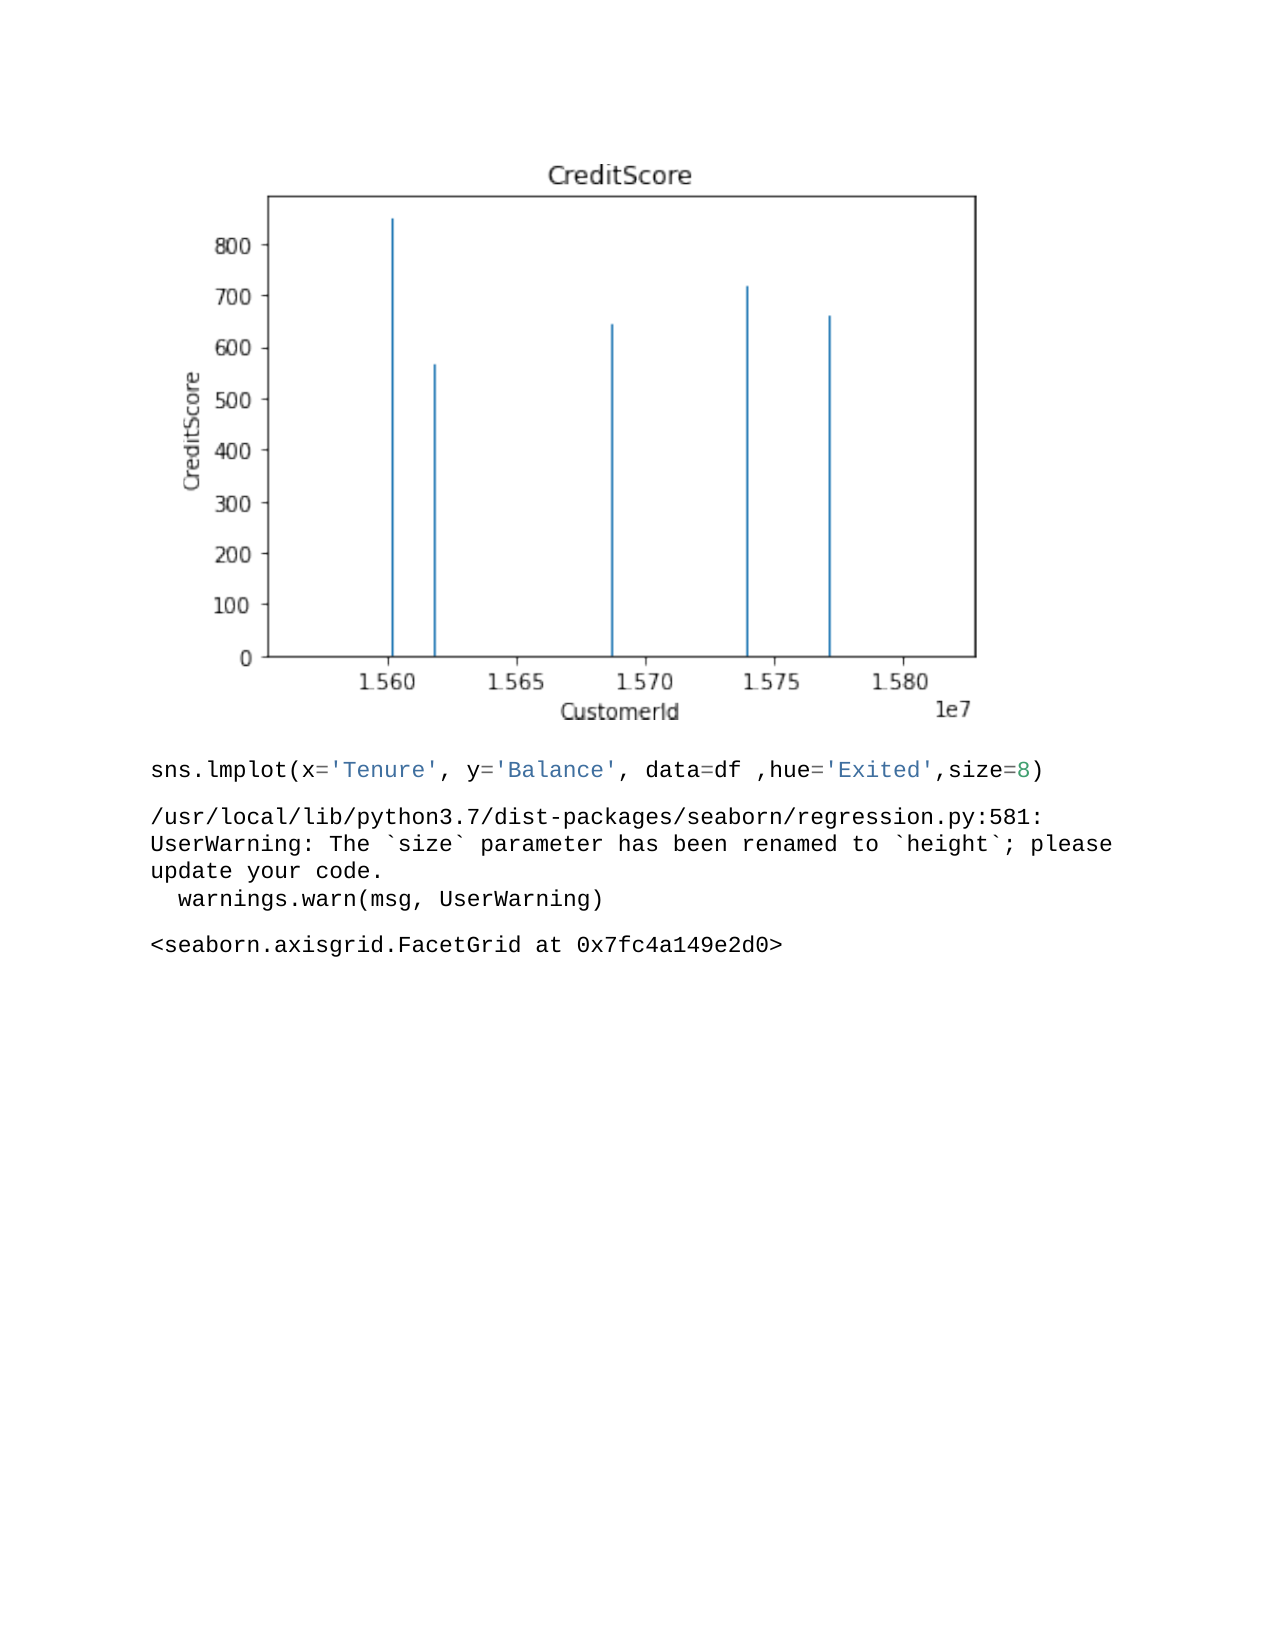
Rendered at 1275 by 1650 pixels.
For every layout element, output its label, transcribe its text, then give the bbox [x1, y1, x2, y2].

text /usr/local/lib/python3.7/dist-packages/seaborn/regression.py:581: UserWarning: The `size` parameter has been renamed to `height`; please update your code. [150, 806, 1133, 885]
text <seaborn.axisgrid.FacetGrid at 0x7fc4a149e2d0> [150, 933, 1133, 959]
picture [183, 164, 977, 720]
text sns.lmplot(x='Tenure', y='Balance', data=df ,hue='Exited',size=8) [150, 758, 1133, 784]
text warnings.warn(msg, UserWarning) [178, 886, 1133, 911]
